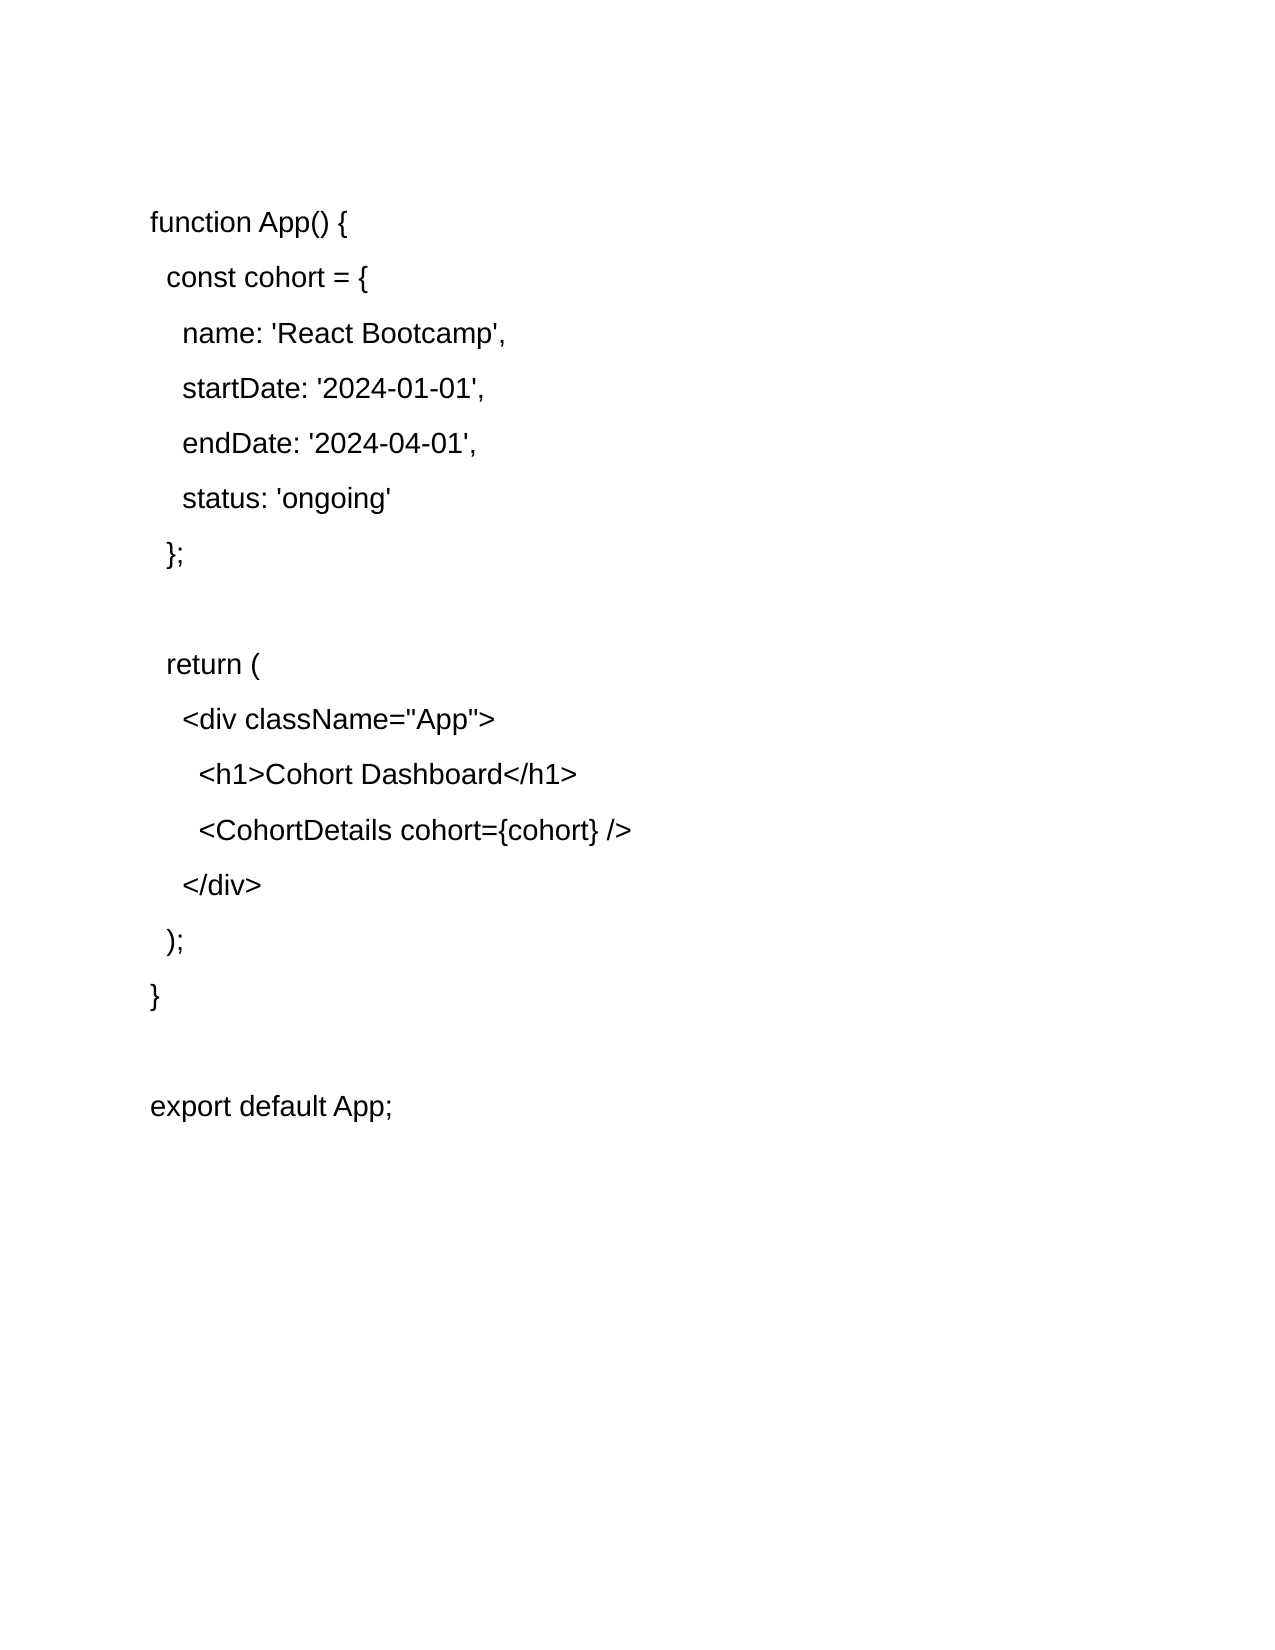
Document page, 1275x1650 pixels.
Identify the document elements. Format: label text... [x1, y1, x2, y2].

text startDate: '2024-01-01', [150, 371, 1125, 404]
text return ( [150, 647, 1125, 680]
text </div> [150, 868, 1125, 901]
text } [150, 978, 1125, 1012]
text endDate: '2024-04-01', [150, 426, 1125, 459]
text <CohortDetails cohort={cohort} /> [150, 812, 1125, 846]
text ); [150, 923, 1125, 956]
text export default App; [150, 1088, 1125, 1122]
text function App() { [150, 205, 1125, 239]
text }; [150, 536, 1125, 570]
text <h1>Cohort Dashboard</h1> [150, 757, 1125, 791]
text const cohort = { [150, 260, 1125, 294]
text name: 'React Bootcamp', [150, 316, 1125, 349]
text <div className="App"> [150, 702, 1125, 736]
text status: 'ongoing' [150, 481, 1125, 515]
